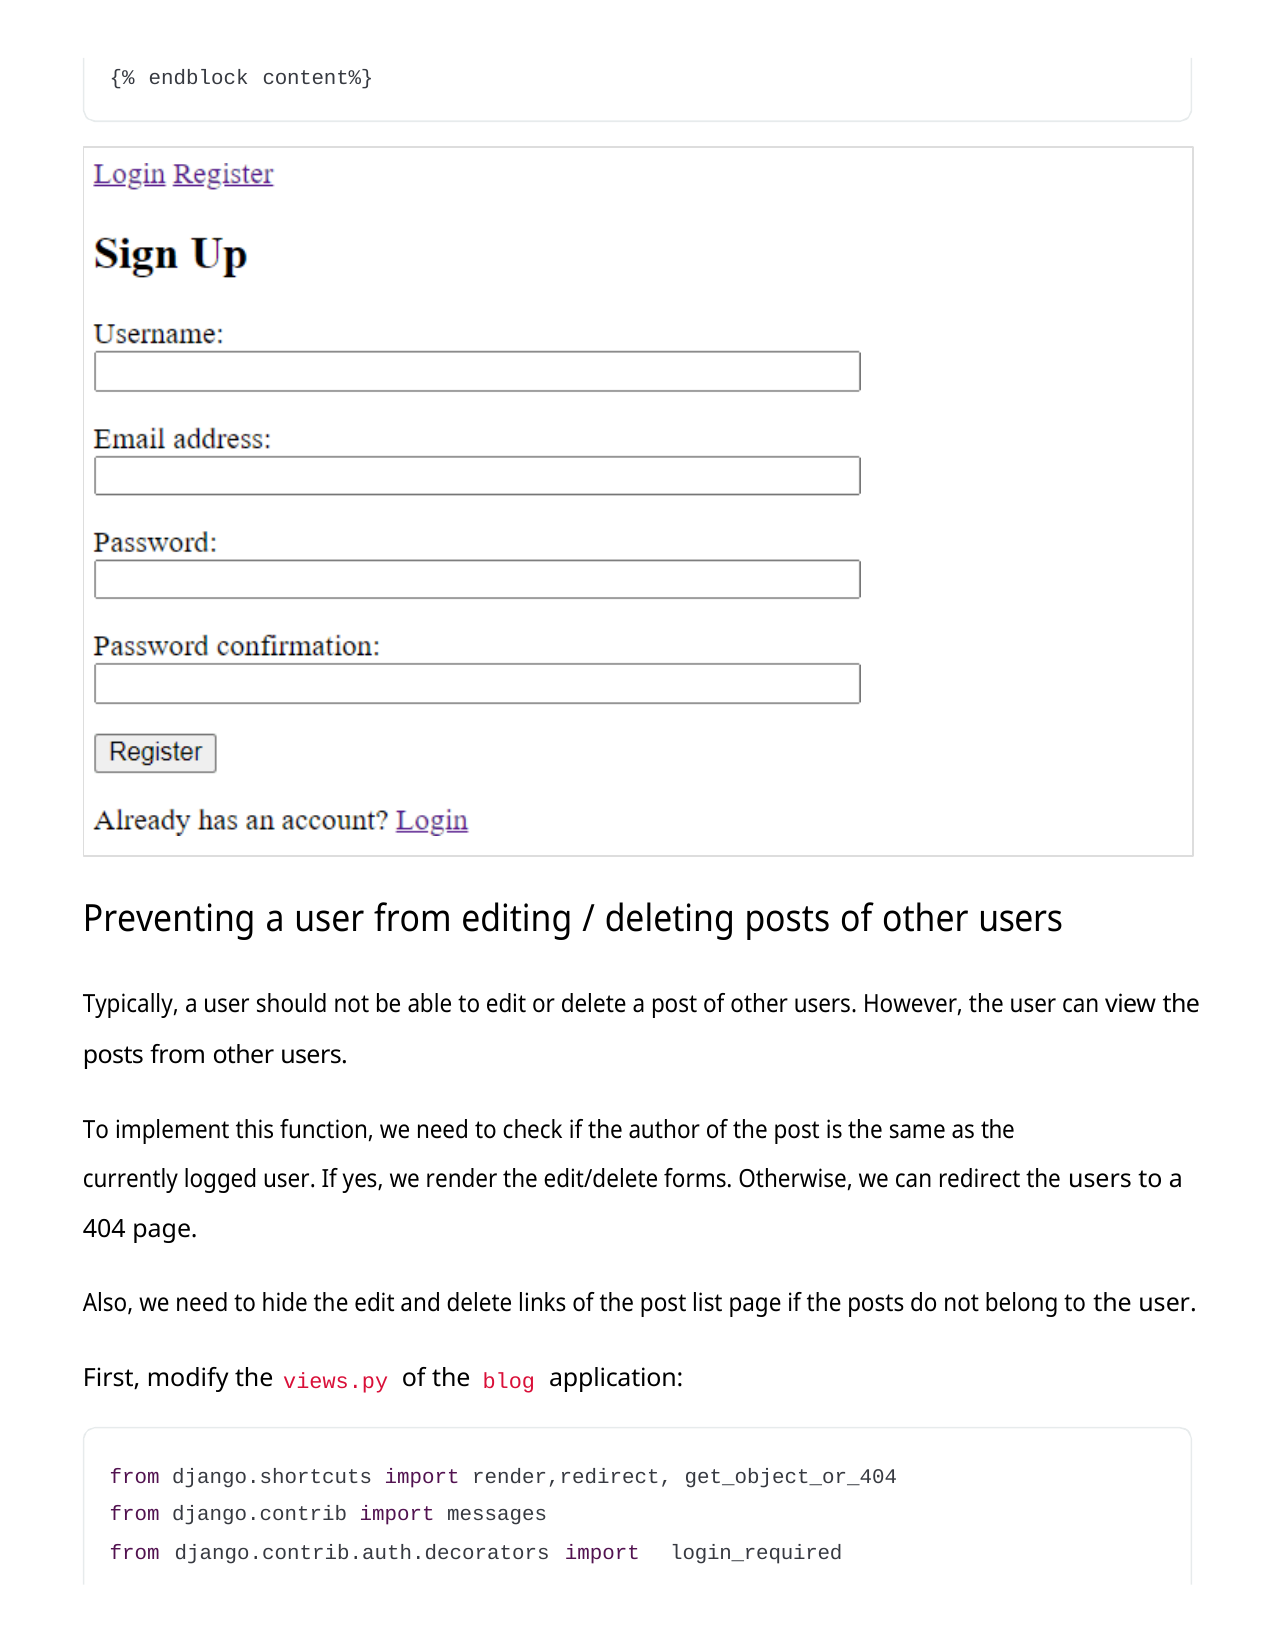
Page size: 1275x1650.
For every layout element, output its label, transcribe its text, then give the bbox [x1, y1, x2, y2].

subtitle Preventing a user from editing / deleting posts of other users [83, 180, 1206, 942]
text currently logged user. If yes, we render the edit/delete forms. Otherwise, we can redirect the users to a 404 page. [83, 1161, 1206, 1245]
text To implement this function, we need to check if the author of the post is the same as the [83, 1112, 1206, 1146]
text Typically, a user should not be able to edit or delete a post of other users. However, the user can view the posts from other users. [83, 986, 1206, 1070]
text Also, we need to hide the edit and delete links of the post list page if the posts do not belong to the user. [83, 1285, 1206, 1319]
text First, modify the views.py of the blog application: [83, 1360, 1206, 1395]
picture [93, 163, 861, 180]
